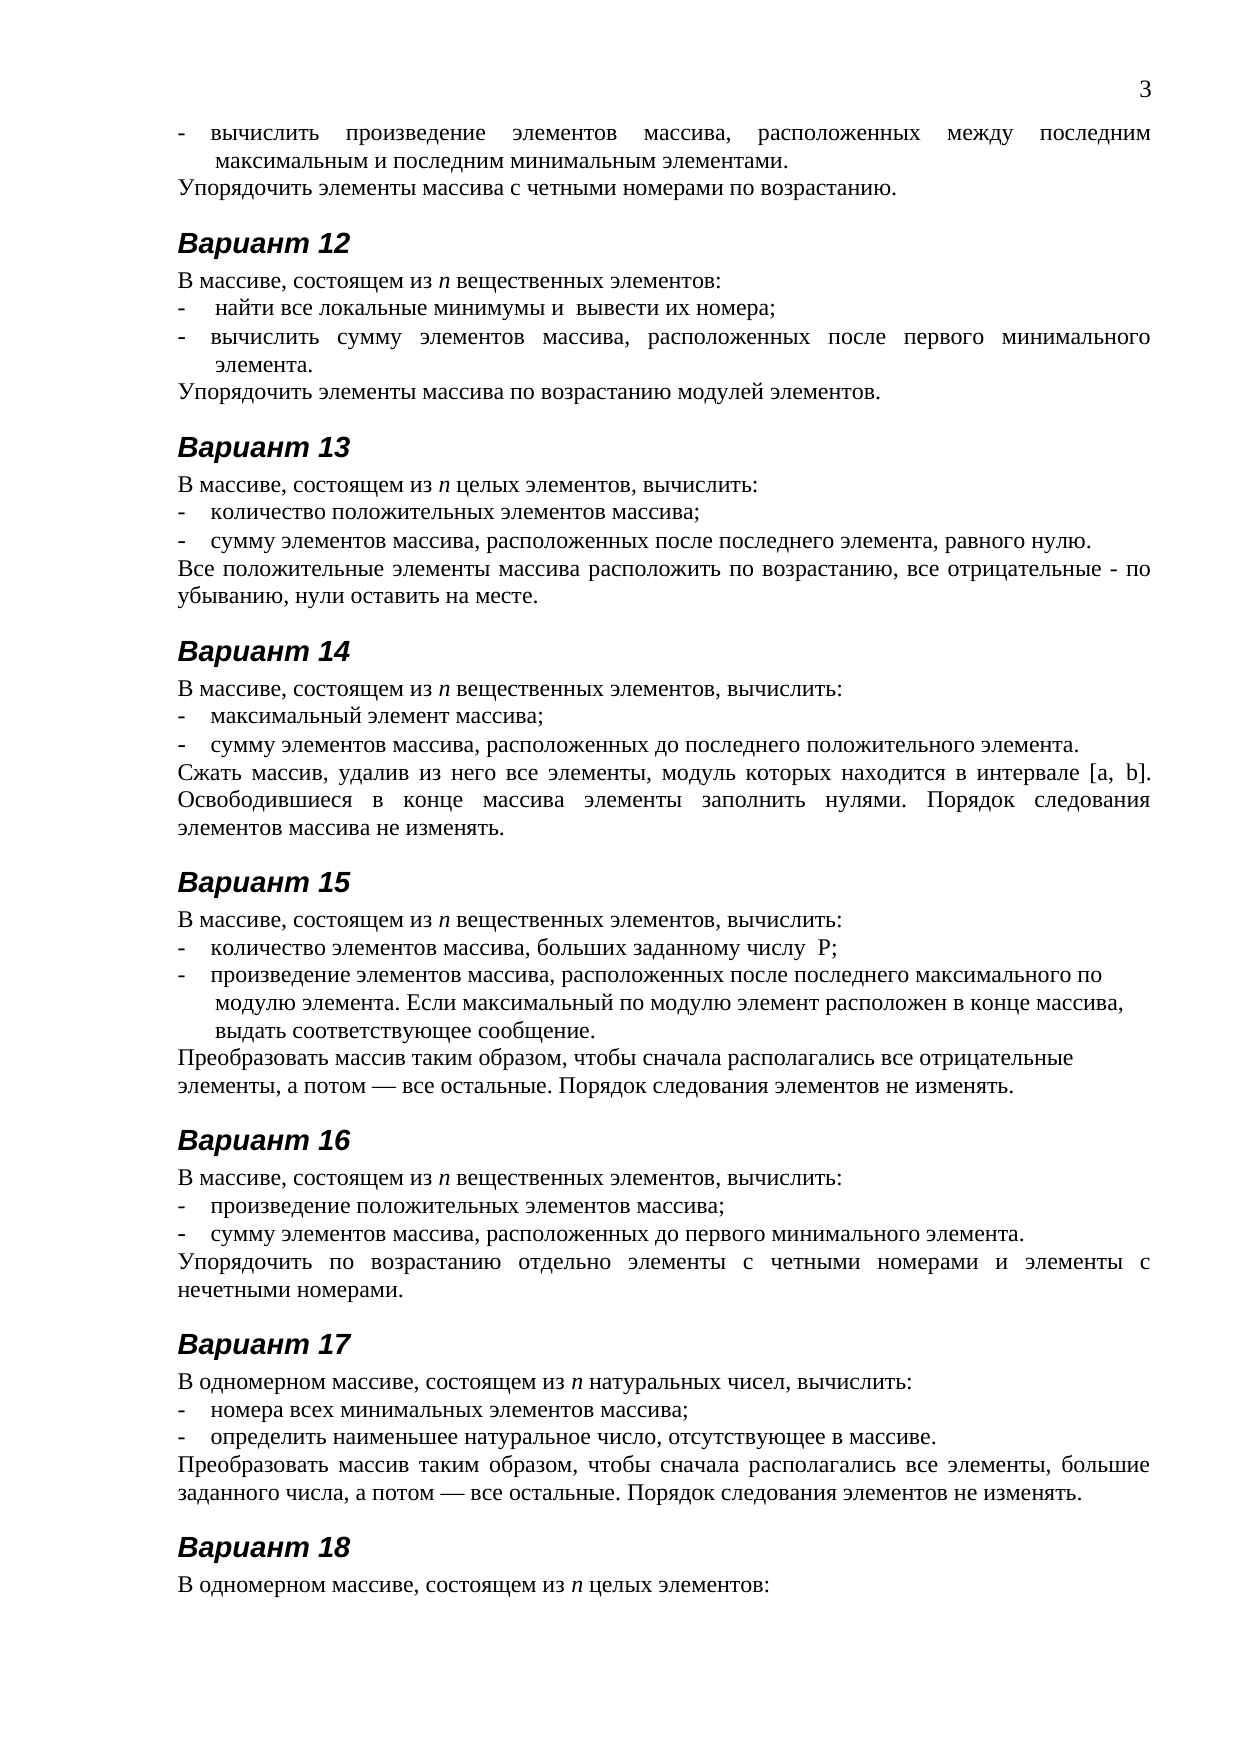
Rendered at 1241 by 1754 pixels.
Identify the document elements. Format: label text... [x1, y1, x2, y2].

subtitle Вариант 15 [177, 865, 1152, 899]
text В массиве, состоящем из п вещественных элементов, вычислить: [177, 905, 1152, 933]
list сумму элементов массива, расположенных до первого минимального элемента. [177, 1218, 1152, 1247]
subtitle Вариант 18 [177, 1530, 1152, 1564]
text Все положительные элементы массива расположить по возрастанию, все отрицательные - по убыванию, нули оставить на месте. [177, 554, 1152, 609]
subtitle Вариант 17 [177, 1327, 1152, 1361]
list произведение положительных элементов массива; [177, 1191, 1152, 1218]
list определить наименьшее натуральное число, отсутствующее в массиве. [177, 1422, 1152, 1450]
list вычислить сумму элементов массива, расположенных после первого минимального элемента. [177, 321, 1152, 377]
text В одномерном массиве, состоящем из n целых элементов: [177, 1570, 1152, 1598]
text В массиве, состоящем из n вещественных элементов, вычислить: [177, 674, 1152, 701]
text В массиве, состоящем из п целых элементов, вычислить: [177, 470, 1152, 497]
subtitle Вариант 12 [177, 226, 1152, 259]
text Упорядочить элементы массива с четными номерами по возрастанию. [177, 173, 1152, 201]
list номера всех минимальных элементов массива; [177, 1395, 1152, 1422]
list найти все локальные минимумы и вывести их номера; [177, 293, 1152, 321]
list вычислить произведение элементов массива, расположенных между последним максимальным и последним минимальным элементами. [177, 118, 1152, 173]
list сумму элементов массива, расположенных до последнего положительного элемента. [177, 729, 1152, 758]
list количество элементов массива, больших заданному числу Р; [177, 933, 1152, 960]
text Упорядочить элементы массива по возрастанию модулей элементов. [177, 377, 1152, 405]
list максимальный элемент массива; [177, 701, 1152, 729]
list произведение элементов массива, расположенных после последнего максимального по модулю элемента. Если максимальный по модулю элемент расположен в конце массива, выдать соответствующее сообщение. [177, 960, 1152, 1043]
text Преобразовать массив таким образом, чтобы сначала располагались все элементы, большие заданного числа, а потом — все остальные. Порядок следования элементов не изменять. [177, 1450, 1152, 1505]
subtitle Вариант 16 [177, 1123, 1152, 1157]
text Упорядочить по возрастанию отдельно элементы с четными номерами и элементы с нечетными номерами. [177, 1247, 1152, 1302]
subtitle Вариант 13 [177, 430, 1152, 463]
text В одномерном массиве, состоящем из п натуральных чисел, вычислить: [177, 1367, 1152, 1395]
text Преобразовать массив таким образом, чтобы сначала располагались все отрицательные элементы, а потом — все остальные. Порядок следования элементов не изменять. [177, 1043, 1152, 1098]
list сумму элементов массива, расположенных после последнего элемента, равного нулю. [177, 525, 1152, 554]
text В массиве, состоящем из п вещественных элементов, вычислить: [177, 1163, 1152, 1191]
text В массиве, состоящем из n вещественных элементов: [177, 266, 1152, 293]
list количество положительных элементов массива; [177, 497, 1152, 525]
text Сжать массив, удалив из него все элементы, модуль которых находится в интервале [а, b]. Освободившиеся в конце массива элементы заполнить нулями. Порядок следования элементов массива не изменять. [177, 758, 1152, 840]
subtitle Вариант 14 [177, 634, 1152, 667]
